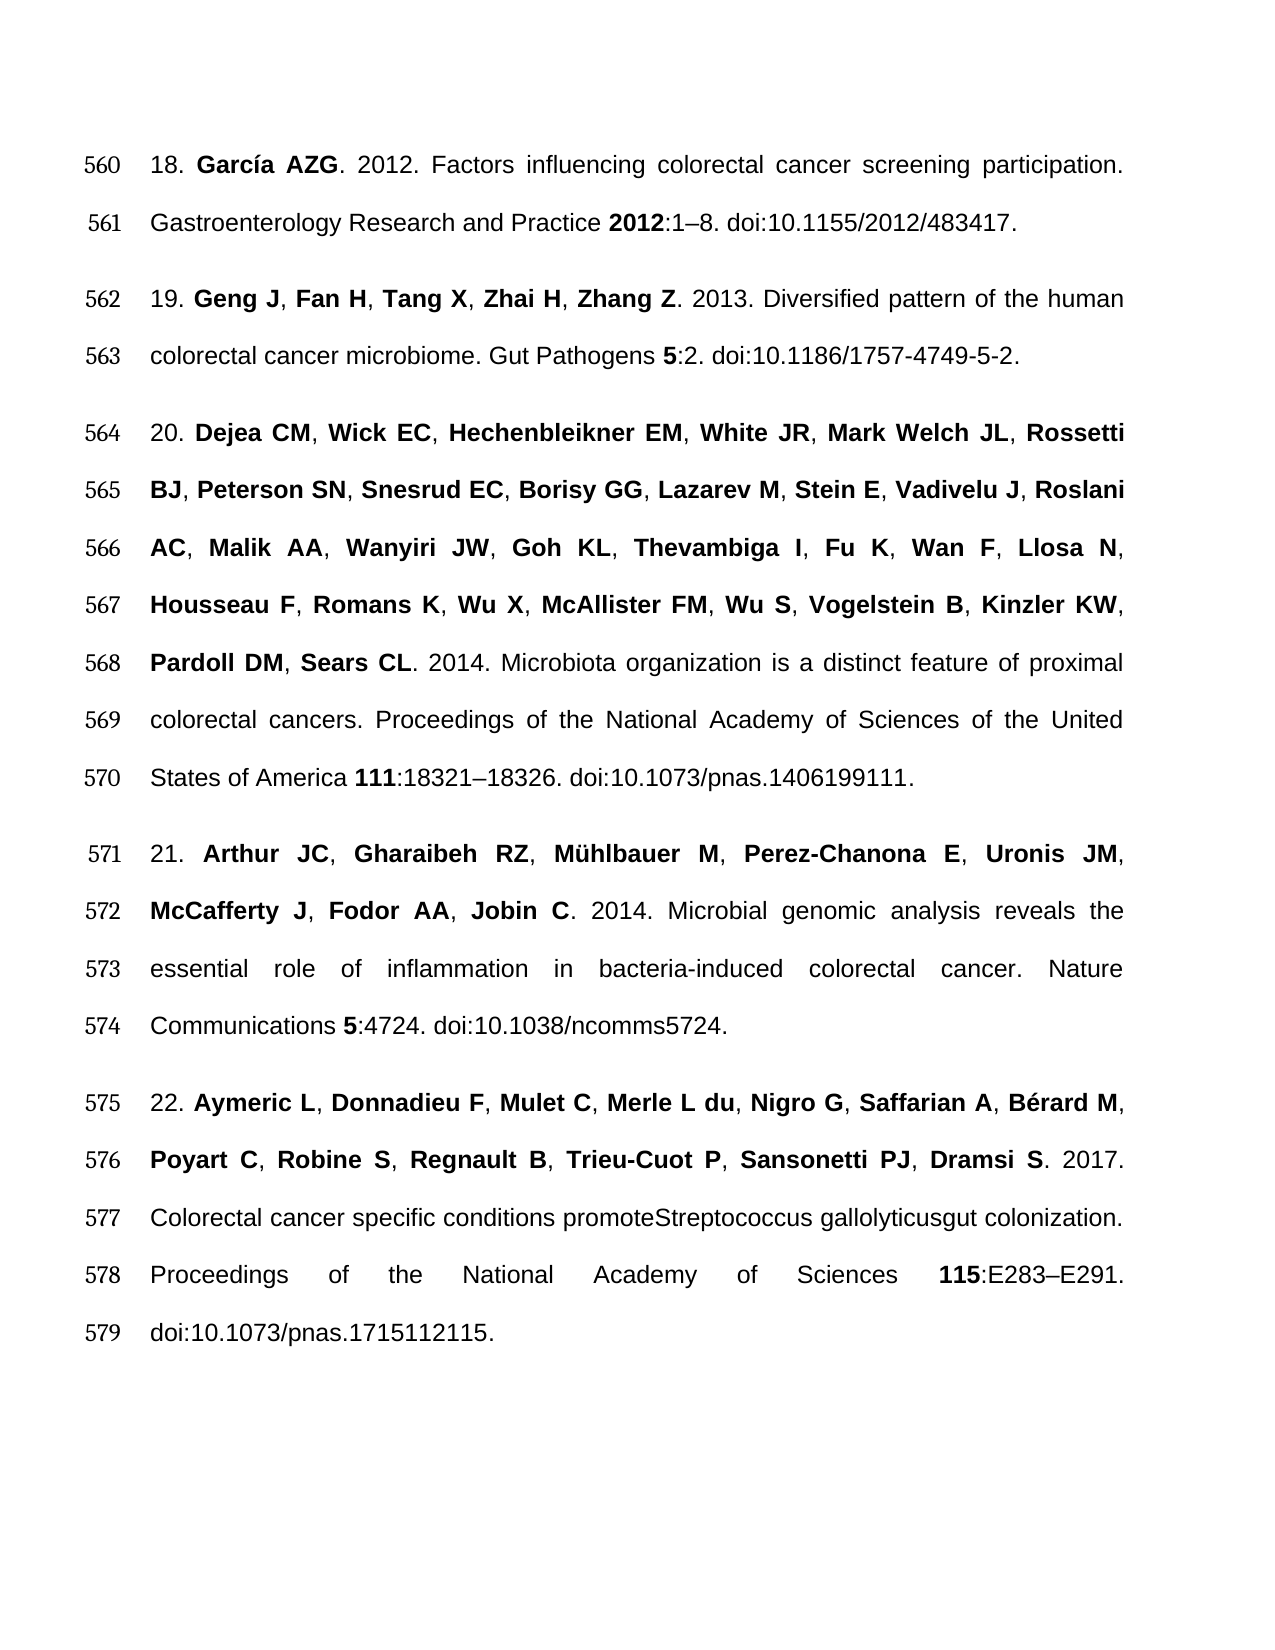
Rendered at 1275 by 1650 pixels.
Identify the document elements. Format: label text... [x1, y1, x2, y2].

text 20. Dejea CM, Wick EC, Hechenbleikner EM, White JR, Mark Welch JL, Rossetti BJ, Peterson SN, Snesrud EC, Borisy GG, Lazarev M, Stein E, Vadivelu J, Roslani AC, Malik AA, Wanyiri JW, Goh KL, Thevambiga I, Fu K, Wan F, Llosa N, Housseau F, Romans K, Wu X, McAllister FM, Wu S, Vogelstein B, Kinzler KW, Pardoll DM, Sears CL. 2014. Microbiota organization is a distinct feature of proximal colorectal cancers. Proceedings of the National Academy of Sciences of the United States of America 111:18321–18326. doi:10.1073/pnas.1406199111. [150, 417, 1125, 791]
text 22. Aymeric L, Donnadieu F, Mulet C, Merle L du, Nigro G, Saffarian A, Bérard M, Poyart C, Robine S, Regnault B, Trieu-Cuot P, Sansonetti PJ, Dramsi S. 2017. Colorectal cancer specific conditions promoteStreptococcus gallolyticusgut colonization. Proceedings of the National Academy of Sciences 115:E283–E291. doi:10.1073/pnas.1715112115. [150, 1087, 1125, 1346]
text 21. Arthur JC, Gharaibeh RZ, Mühlbauer M, Perez-Chanona E, Uronis JM, McCafferty J, Fodor AA, Jobin C. 2014. Microbial genomic analysis reveals the essential role of inflammation in bacteria-induced colorectal cancer. Nature Communications 5:4724. doi:10.1038/ncomms5724. [150, 839, 1125, 1040]
text 18. García AZG. 2012. Factors influencing colorectal cancer screening participation. Gastroenterology Research and Practice 2012:1–8. doi:10.1155/2012/483417. [150, 150, 1125, 236]
text 19. Geng J, Fan H, Tang X, Zhai H, Zhang Z. 2013. Diversified pattern of the human colorectal cancer microbiome. Gut Pathogens 5:2. doi:10.1186/1757-4749-5-2. [150, 284, 1125, 370]
